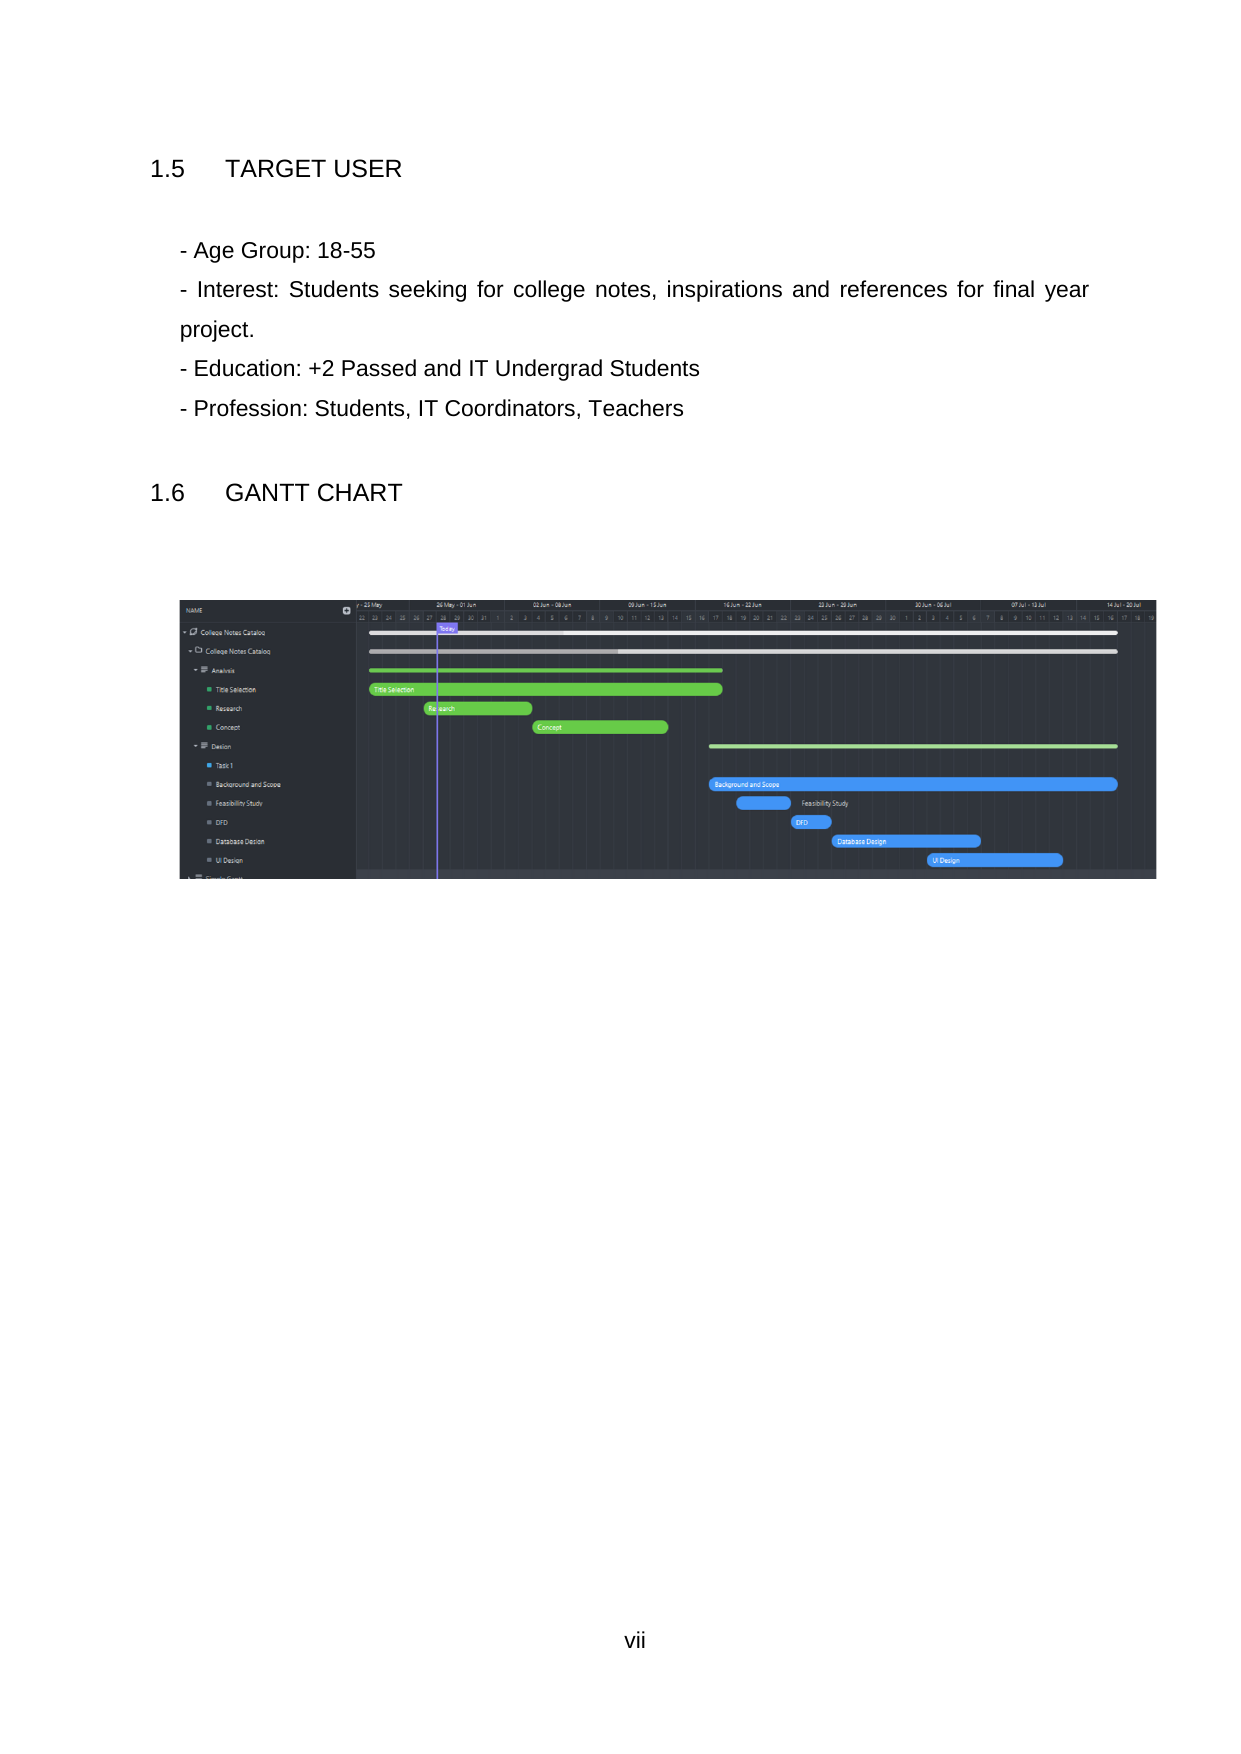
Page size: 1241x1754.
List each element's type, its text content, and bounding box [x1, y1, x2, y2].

text - Interest: Students seeking for college notes, inspirations and references for final year project. [179, 276, 1090, 342]
subtitle TARGET USER [150, 154, 1090, 183]
subtitle GANTT CHART [150, 478, 1090, 507]
text - Education: +2 Passed and IT Undergrad Students [179, 355, 1090, 382]
picture [179, 600, 1157, 879]
text - Profession: Students, IT Coordinators, Teachers [179, 395, 1090, 421]
text - Age Group: 18-55 [179, 237, 1090, 263]
